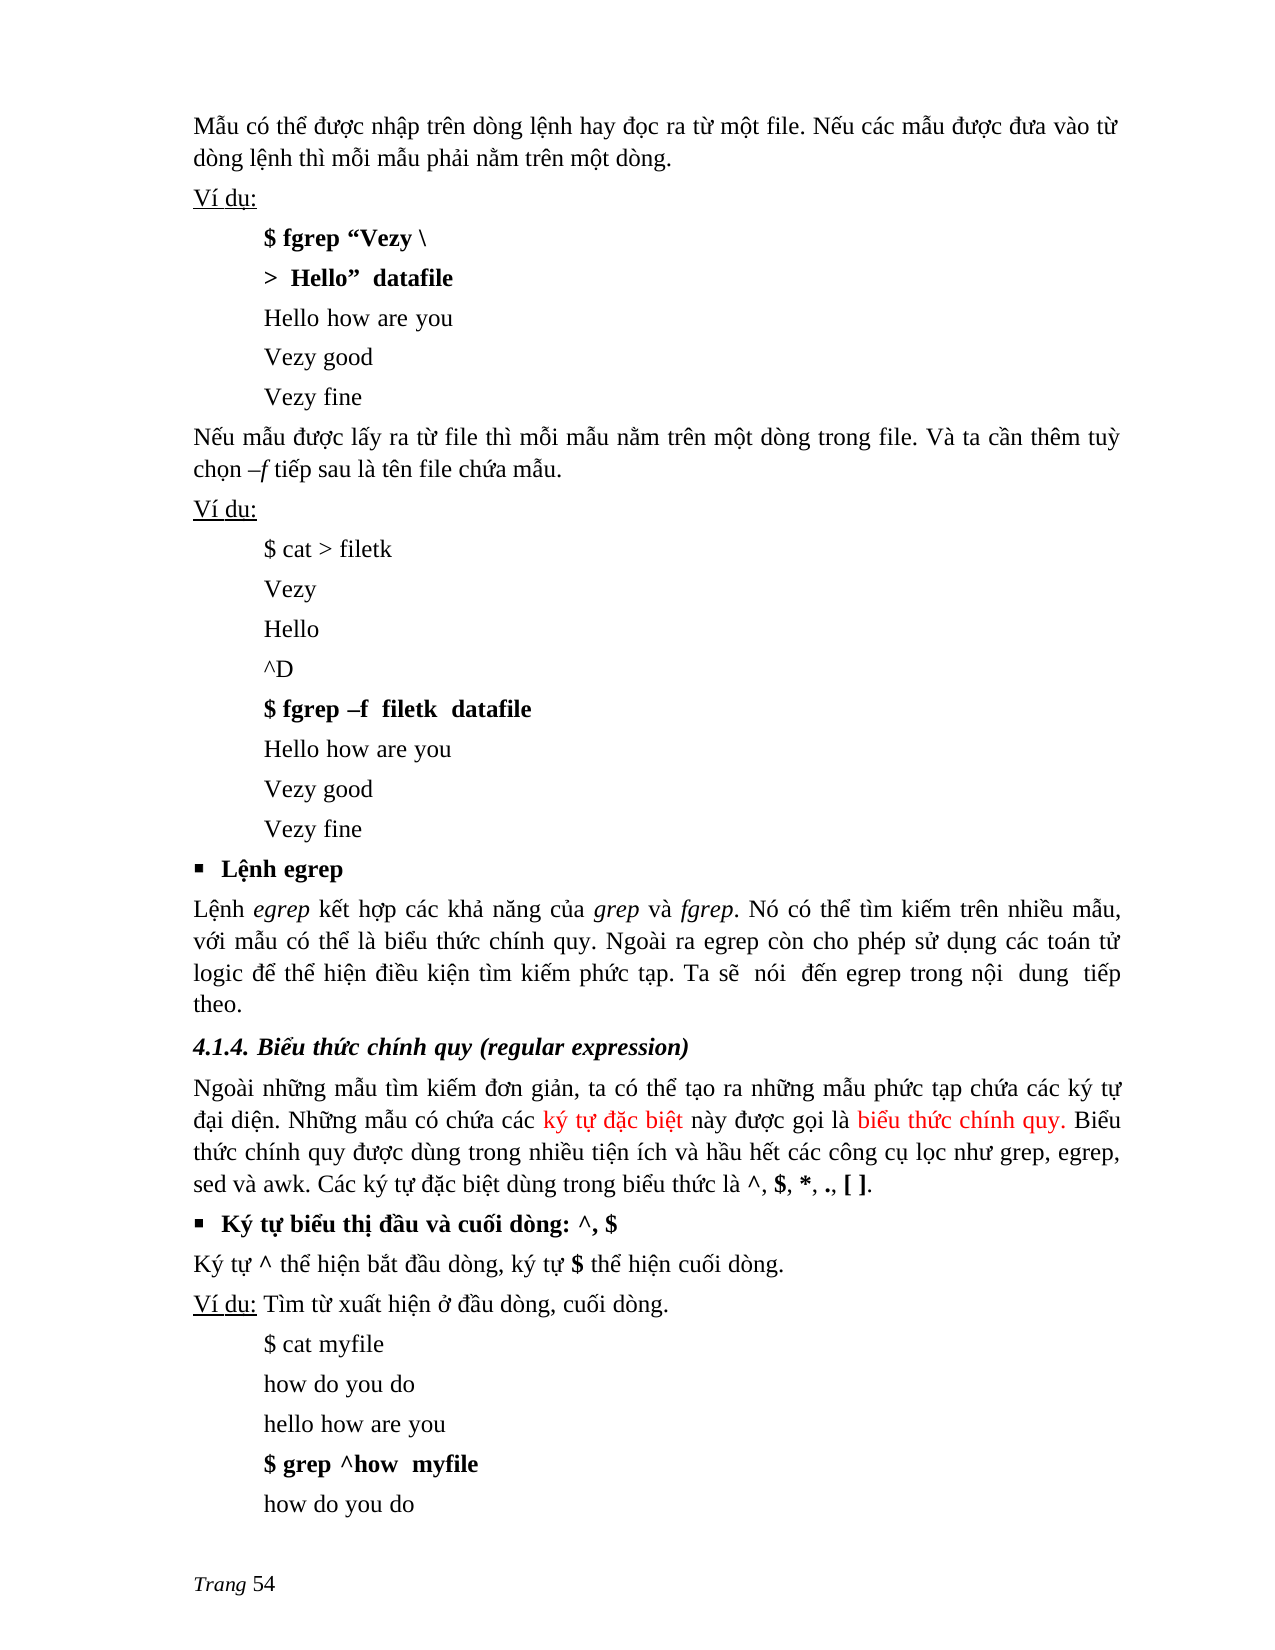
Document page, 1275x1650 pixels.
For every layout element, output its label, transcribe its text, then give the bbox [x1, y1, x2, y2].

text $ fgrep –f filetk datafile [264, 694, 1137, 723]
text > Hello” datafile Hello how are you Vezy good [264, 263, 453, 371]
text Ví dụ: [193, 183, 1137, 212]
text $ cat > filetk Vezy [264, 534, 422, 603]
text Hello how are you Vezy good [264, 734, 454, 803]
subtitle Biểu thức chính quy (regular expression) [193, 1032, 1137, 1060]
text Mẫu có thể được nhập trên dòng lệnh hay đọc ra từ một file. Nếu các mẫu được đưa vào từ dòng lệnh thì mỗi mẫu phải nằm trên một dòng. [193, 111, 1137, 172]
text how do you do [264, 1489, 1137, 1518]
text Vezy fine [264, 382, 1137, 411]
list Ký tự biểu thị đầu và cuối dòng: ^, $ [193, 1209, 1137, 1238]
text ^D [264, 654, 1137, 683]
text Ví dụ: [193, 494, 1137, 523]
text $ cat myfile how do you do [264, 1329, 417, 1398]
text Ngoài những mẫu tìm kiếm đơn giản, ta có thể tạo ra những mẫu phức tạp chứa các ký tự đại diện. Những mẫu có chứa các ký tự đặc biệt này được gọi là biểu thức chính quy. Biểu thức chính quy được dùng trong nhiều tiện ích và hầu hết các công cụ lọc như grep, egrep, sed và awk. Các ký tự đặc biệt dùng trong biểu thức là ^, $, *, ., [ ]. [193, 1073, 1121, 1198]
list Lệnh egrep [193, 854, 1137, 883]
text $ grep ^how myfile [264, 1449, 1137, 1478]
text Lệnh egrep kết hợp các khả năng của grep và fgrep. Nó có thể tìm kiếm trên nhiều mẫu, với mẫu có thể là biểu thức chính quy. Ngoài ra egrep còn cho phép sử dụng các toán tử logic để thể hiện điều kiện tìm kiếm phức tạp. Ta sẽ nói đến egrep trong nội dung tiếp theo. [193, 894, 1121, 1018]
text hello how are you [264, 1410, 1137, 1438]
text Hello [264, 614, 1137, 643]
text Vezy fine [264, 814, 1137, 842]
text Nếu mẫu được lấy ra từ file thì mỗi mẫu nằm trên một dòng trong file. Và ta cần thêm tuỳ chọn –f tiếp sau là tên file chứa mẫu. [193, 422, 1121, 483]
text $ fgrep “Vezy \ [264, 223, 1137, 252]
text Ký tự ^ thể hiện bắt đầu dòng, ký tự $ thể hiện cuối dòng. Ví dụ: Tìm từ xuất hiện ở đầu dòng, cuối dòng. [193, 1249, 785, 1318]
